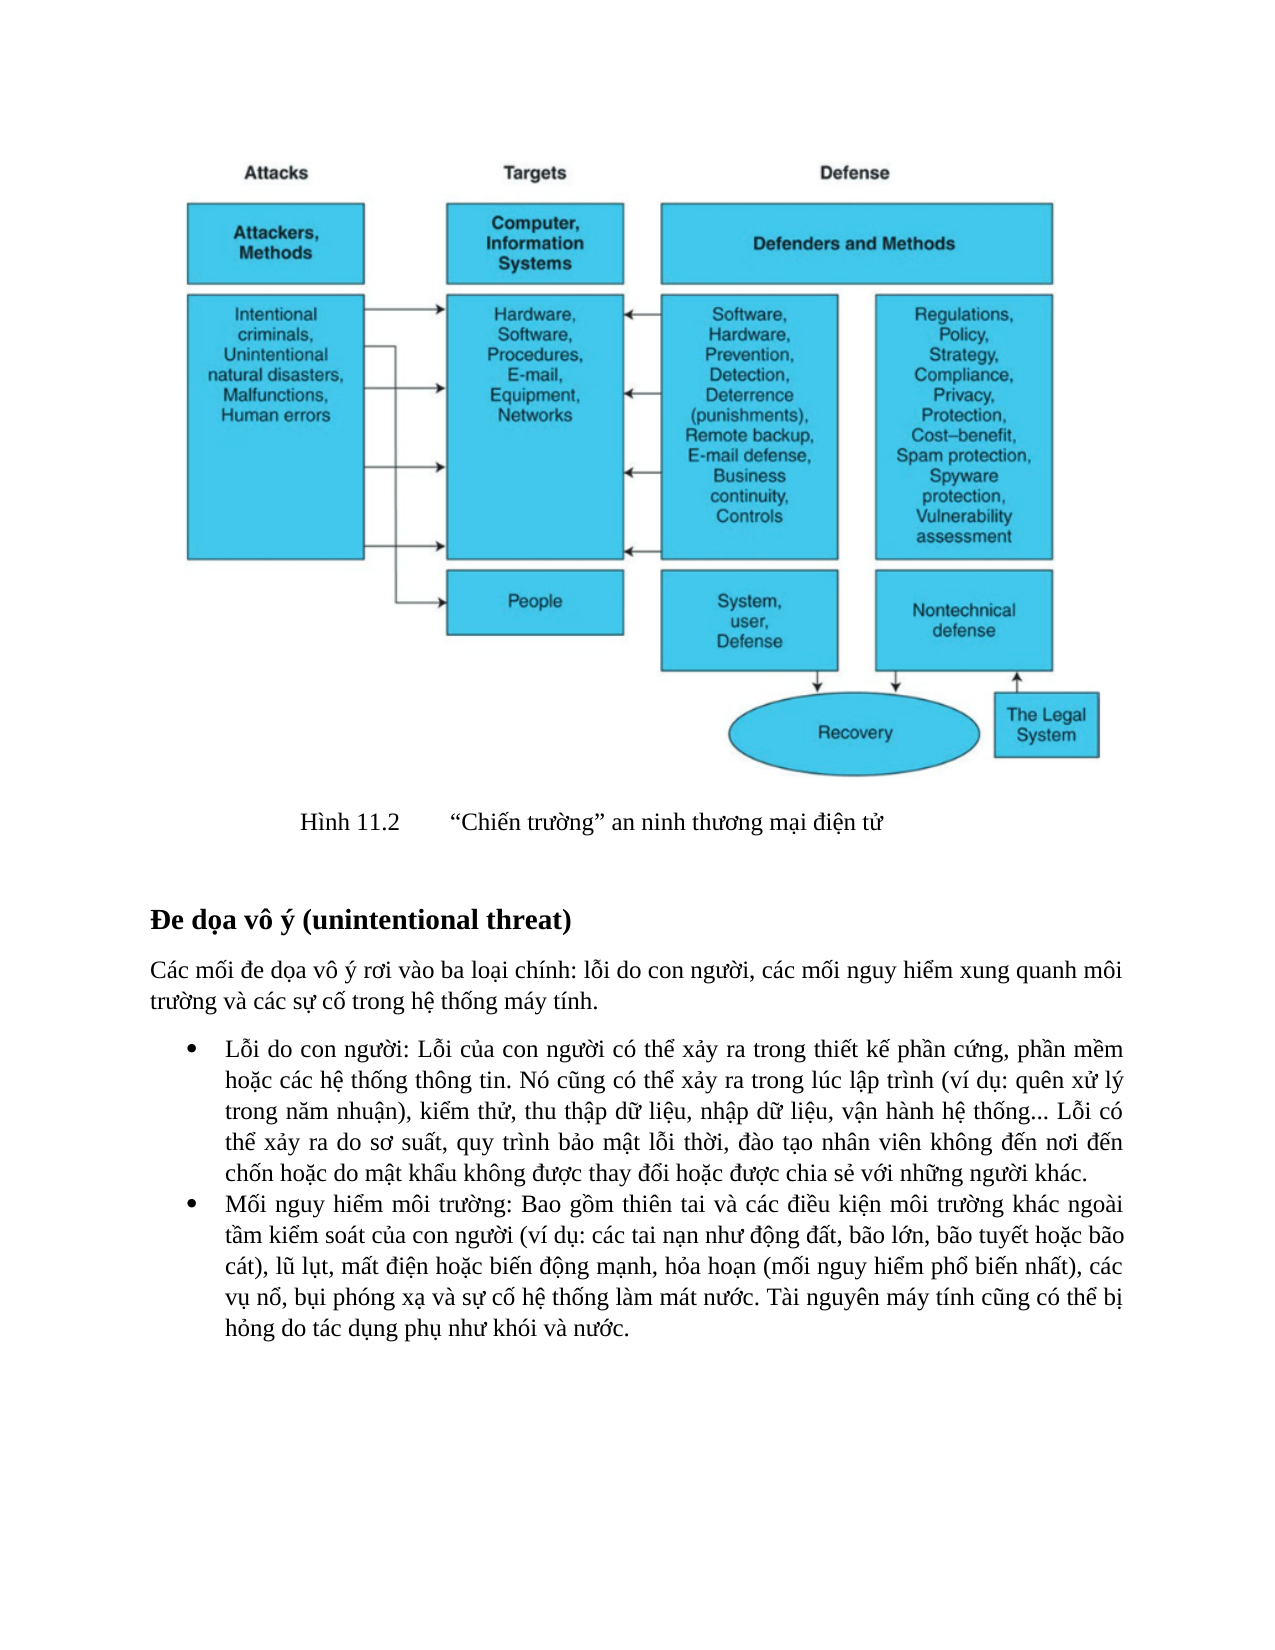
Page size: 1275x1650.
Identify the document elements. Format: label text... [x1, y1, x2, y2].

list Mối nguy hiểm môi trường: Bao gồm thiên tai và các điều kiện môi trường khác ngoài tầm kiểm soát của con người (ví dụ: các tai nạn như động đất, bão lớn, bão tuyết hoặc bão cát), lũ lụt, mất điện hoặc biến động mạnh, hỏa hoạn (mối nguy hiểm phổ biến nhất), các vụ nổ, bụi phóng xạ và sự cố hệ thống làm mát nước. Tài nguyên máy tính cũng có thể bị hỏng do tác dụng phụ như khói và nước. [187, 1189, 1125, 1342]
list Lỗi do con người: Lỗi của con người có thể xảy ra trong thiết kế phần cứng, phần mềm hoặc các hệ thống thông tin. Nó cũng có thể xảy ra trong lúc lập trình (ví dụ: quên xử lý trong năm nhuận), kiểm thử, thu thập dữ liệu, nhập dữ liệu, vận hành hệ thống... Lỗi có thể xảy ra do sơ suất, quy trình bảo mật lỗi thời, đào tạo nhân viên không đến nơi đến chốn hoặc do mật khẩu không được thay đổi hoặc được chia sẻ với những người khác. [187, 1034, 1125, 1187]
picture [150, 150, 1125, 788]
text Hình 11.2 “Chiến trường” an ninh thương mại điện tử [225, 807, 1125, 836]
text Các mối đe dọa vô ý rơi vào ba loại chính: lỗi do con người, các mối nguy hiểm xung quanh môi trường và các sự cố trong hệ thống máy tính. [150, 955, 1125, 1015]
text Đe dọa vô ý (unintentional threat) [150, 902, 1125, 936]
